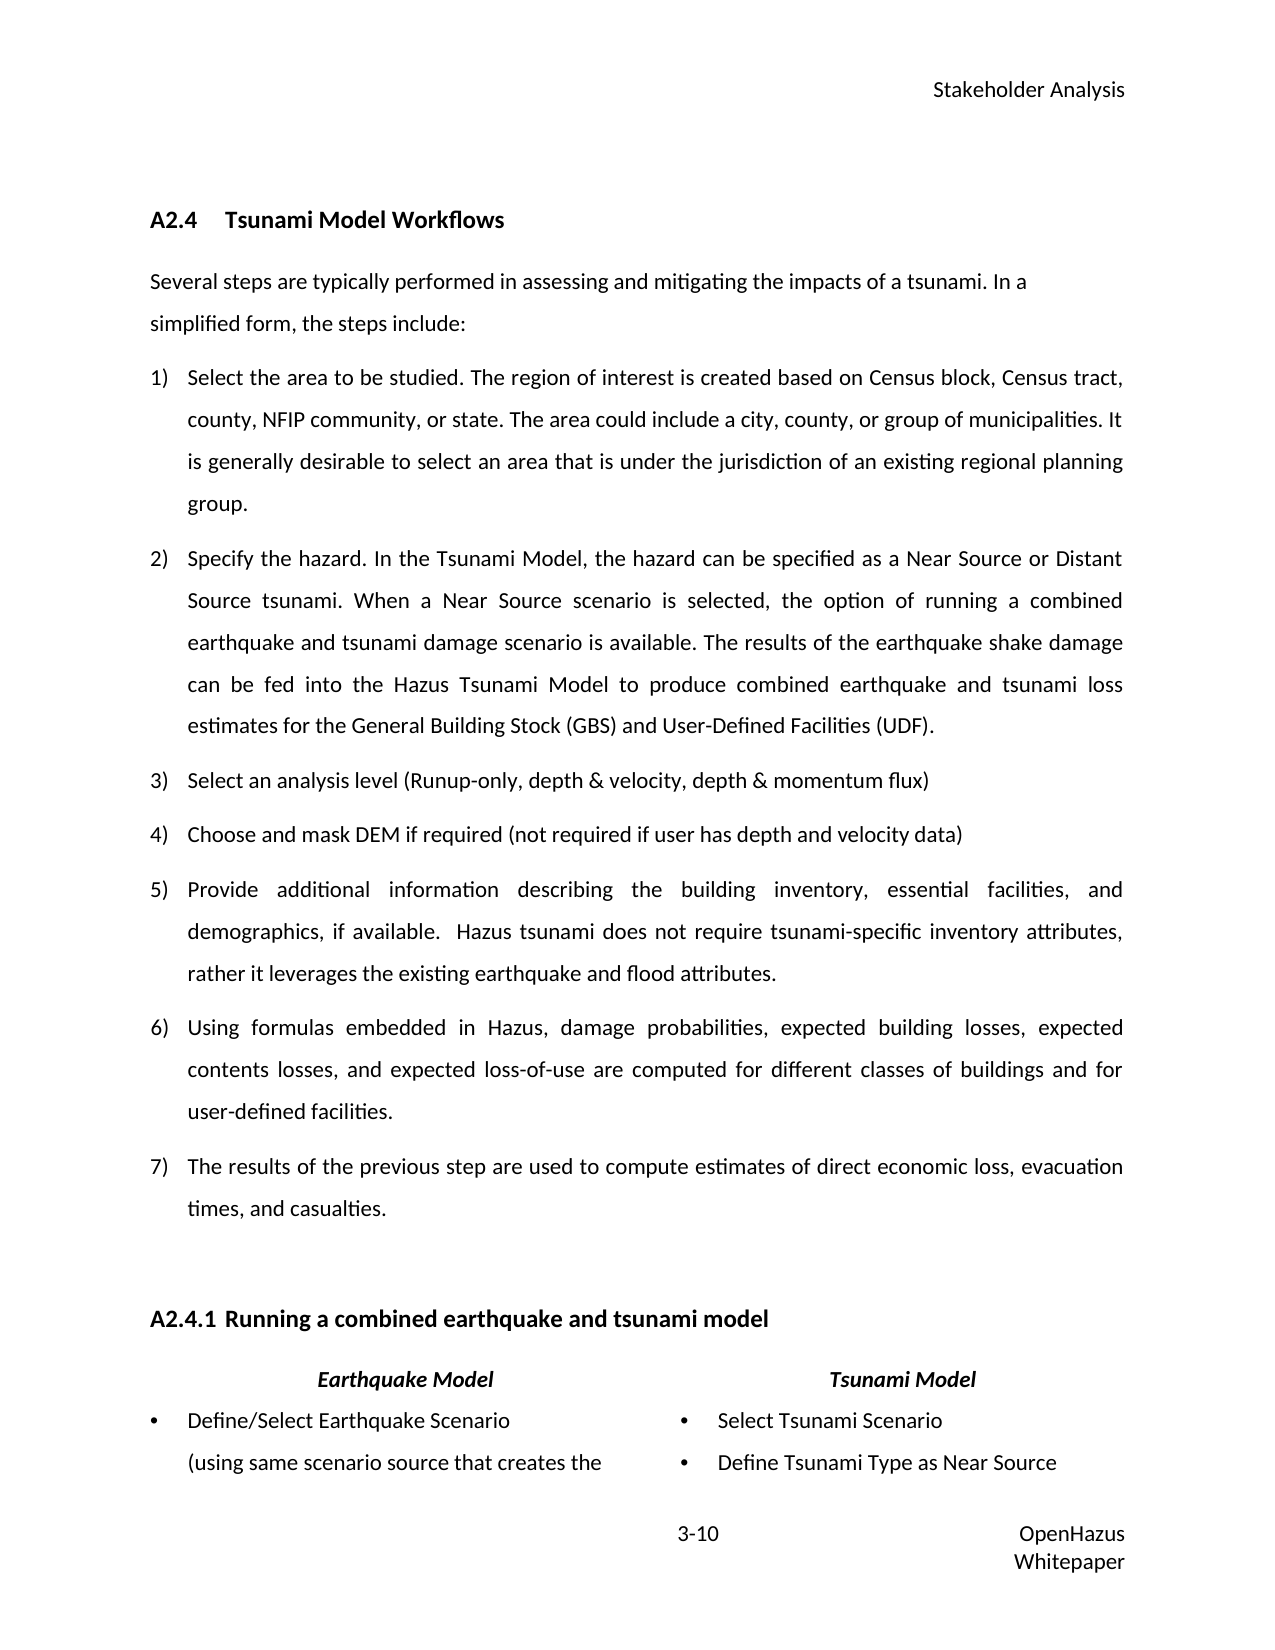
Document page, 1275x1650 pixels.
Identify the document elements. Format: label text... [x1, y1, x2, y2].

table_header Tsunami Model [669, 1365, 1133, 1406]
list Choose and mask DEM if required (not required if user has depth and velocity data) [150, 821, 1125, 849]
list The results of the previous step are used to compute estimates of direct economic loss, evacuation times, and casualties. [150, 1152, 1125, 1222]
list Using formulas embedded in Hazus, damage probabilities, expected building losses, expected contents losses, and expected loss-of-use are computed for different classes of buildings and for user-defined facilities. [150, 1013, 1125, 1126]
table_header Earthquake Model [139, 1365, 669, 1406]
text A2.4.1 Running a combined earthquake and tsunami model [150, 1303, 1125, 1333]
list Specify the hazard. In the Tsunami Model, the hazard can be specified as a Near Source or Distant Source tsunami. When a Near Source scenario is selected, the option of running a combined earthquake and tsunami damage scenario is available. The results of the earthquake shake damage can be fed into the Hazus Tsunami Model to produce combined earthquake and tsunami loss estimates for the General Building Stock (GBS) and User-Defined Facilities (UDF). [150, 544, 1125, 740]
list Provide additional information describing the building inventory, essential facilities, and demographics, if available. Hazus tsunami does not require tsunami-specific inventory attributes, rather it leverages the existing earthquake and flood attributes. [150, 875, 1125, 987]
list Select the area to be studied. The region of interest is created based on Census block, Census tract, county, NFIP community, or state. The area could include a city, county, or group of municipalities. It is generally desirable to select an area that is under the jurisdiction of an existing regional planning group. [150, 363, 1125, 517]
list Select an analysis level (Runup-only, depth & velocity, depth & momentum flux) [150, 766, 1125, 794]
table_cell Define/Select Earthquake Scenario (using same scenario source that creates the Tsunami hazard) Run Analysis Display Earthquake-Only Losses [139, 1406, 669, 1491]
text Several steps are typically performed in assessing and mitigating the impacts of a tsunami. In a simplified form, the steps include: [150, 267, 1107, 337]
text A2.4 Tsunami Model Workflows [150, 204, 1125, 235]
